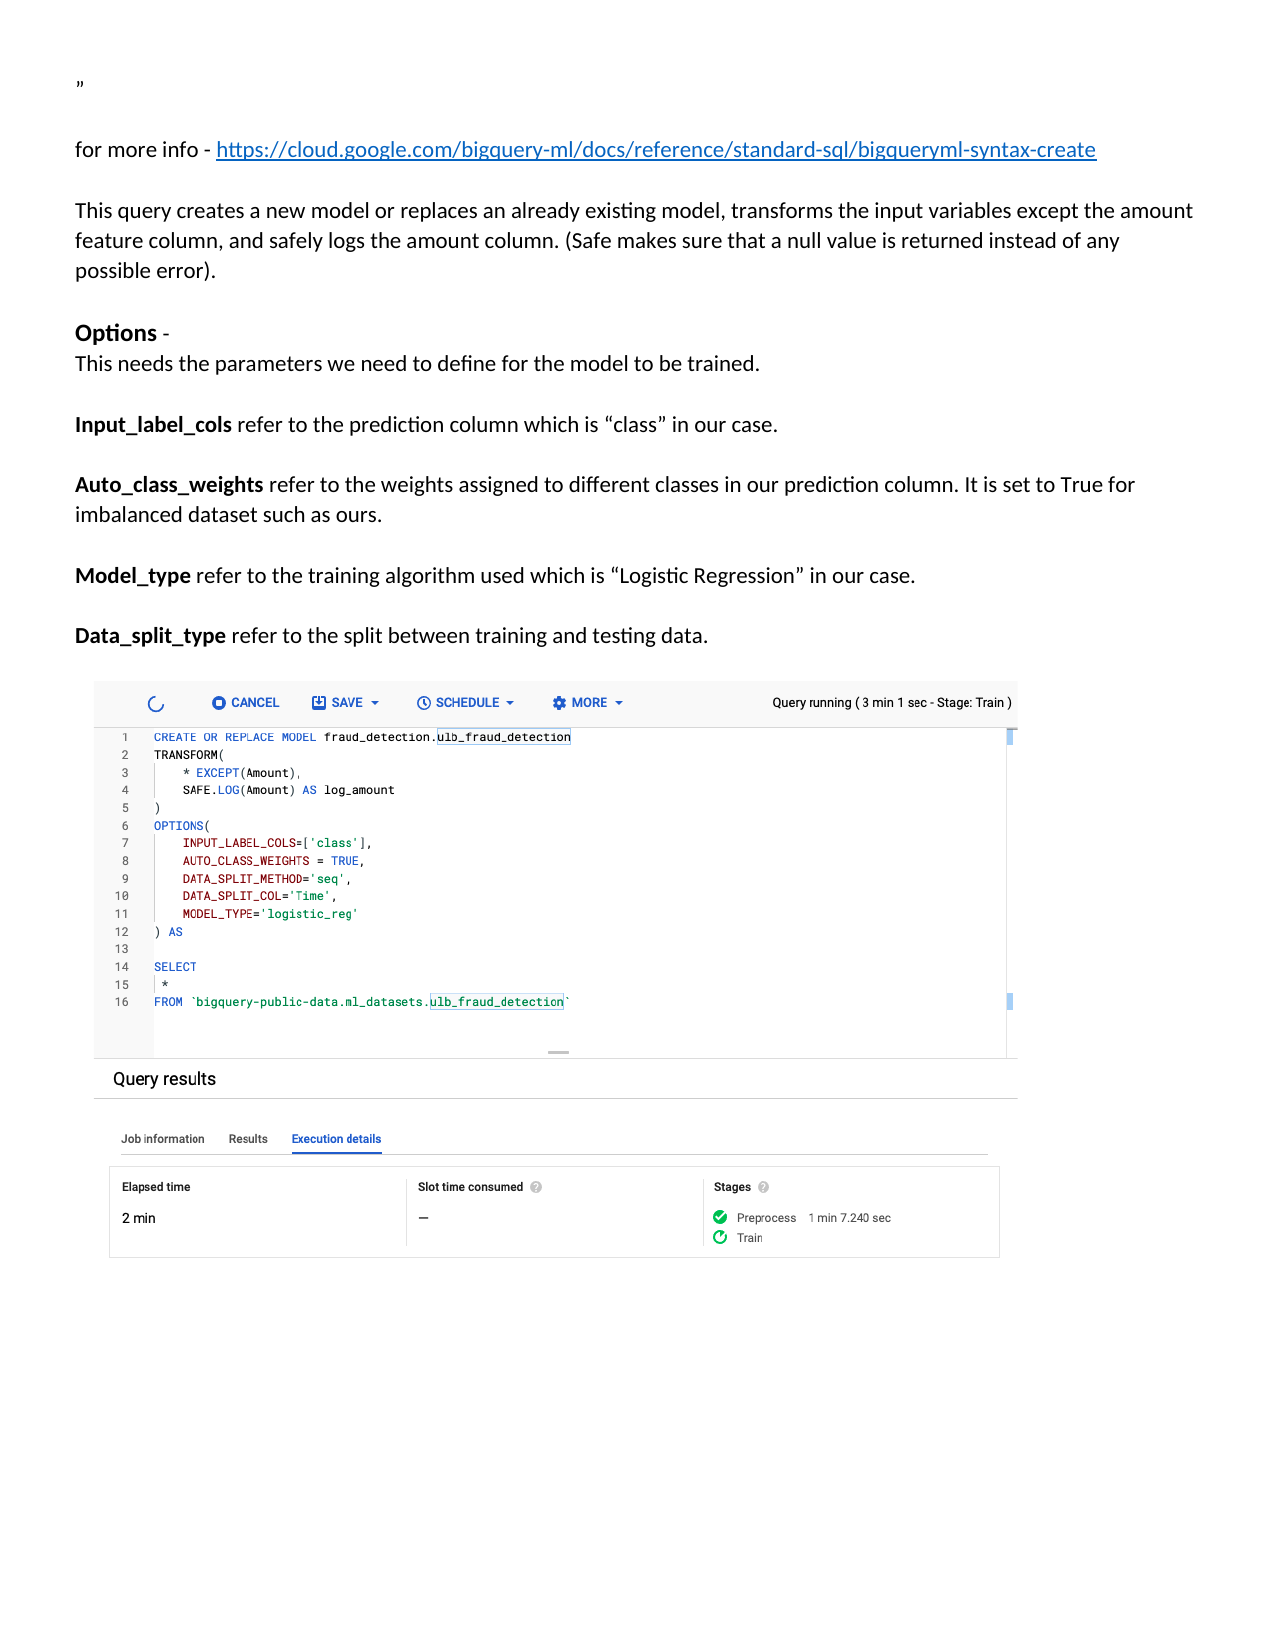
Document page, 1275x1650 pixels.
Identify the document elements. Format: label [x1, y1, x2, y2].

text [75, 75, 1200, 1366]
